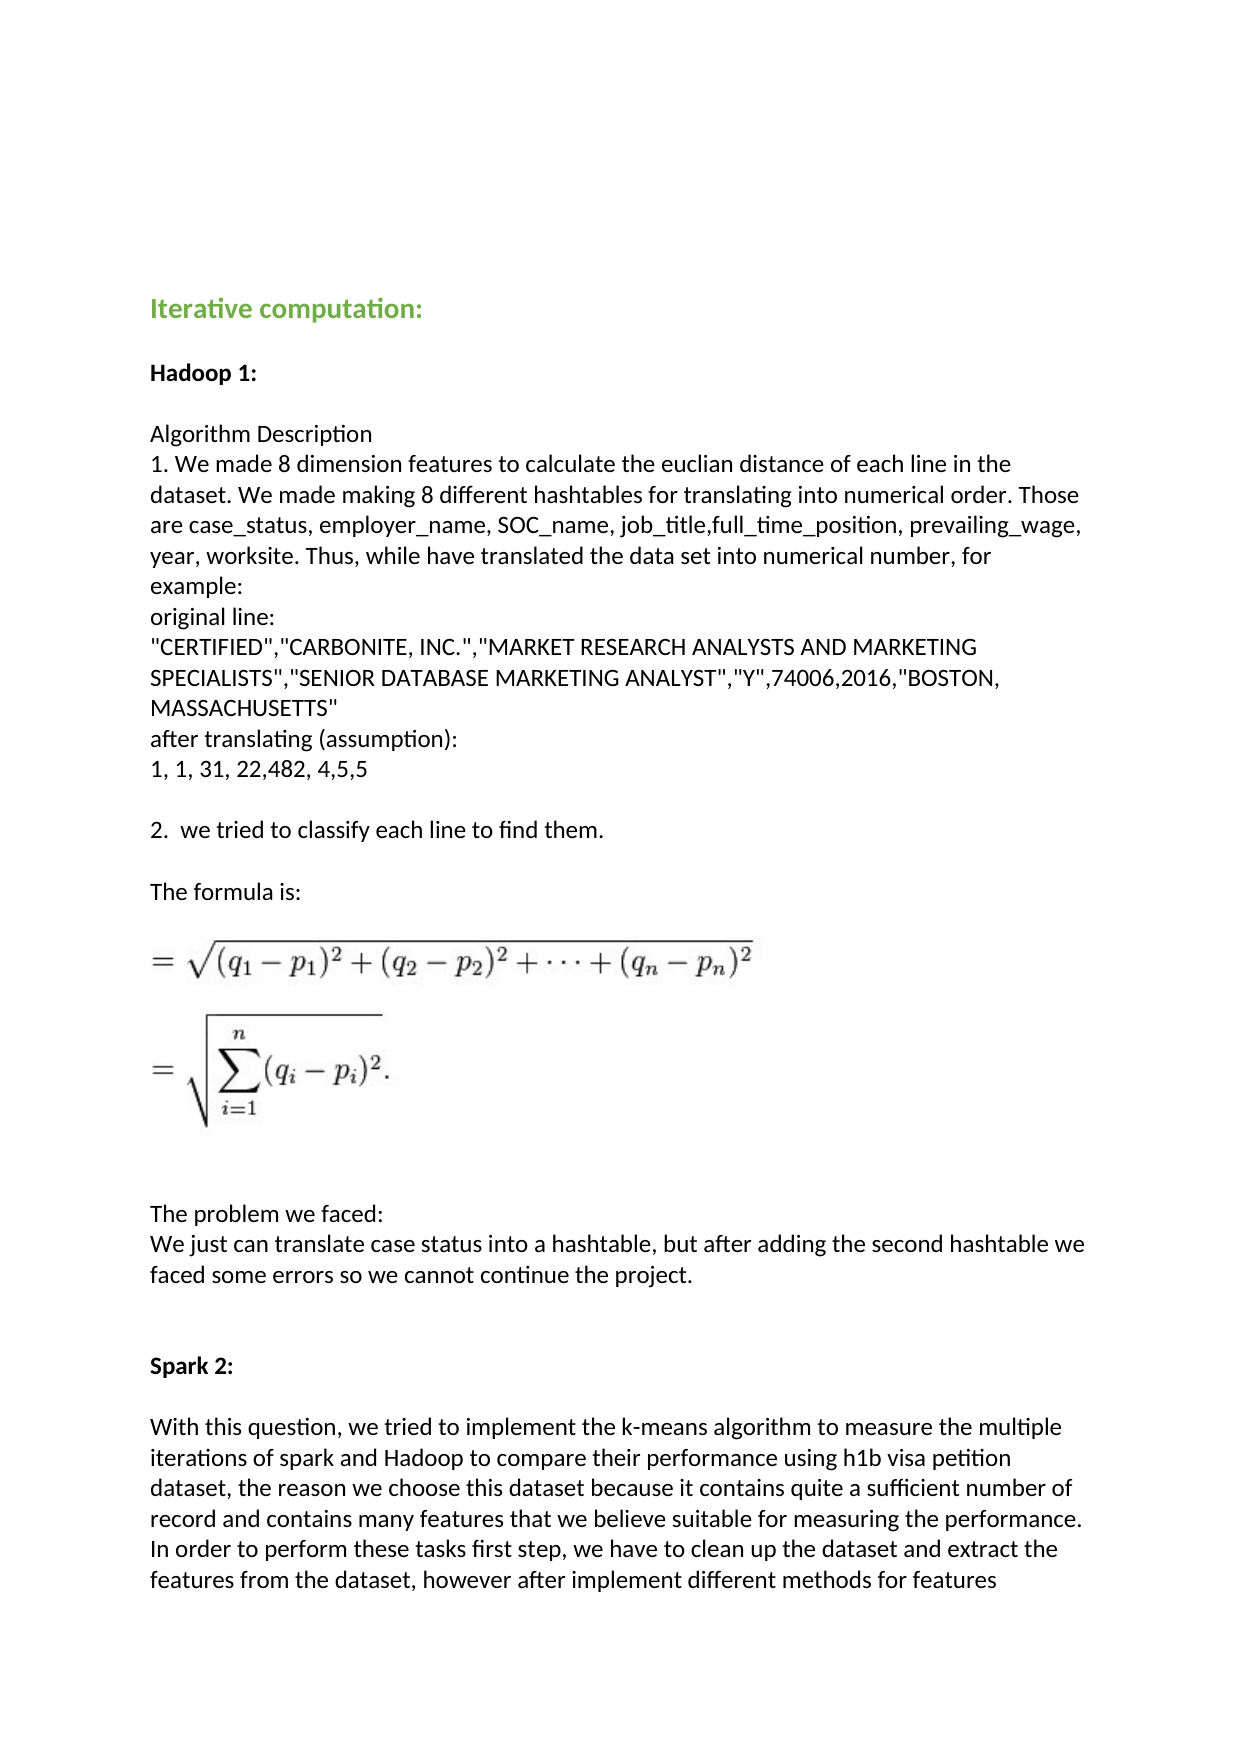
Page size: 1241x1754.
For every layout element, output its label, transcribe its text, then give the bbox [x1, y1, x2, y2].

text "CERTIFIED","CARBONITE, INC.","MARKET RESEARCH ANALYSTS AND MARKETING SPECIALISTS","SENIOR DATABASE MARKETING ANALYST","Y",74006,2016,"BOSTON, MASSACHUSETTS" [150, 631, 1090, 723]
text The formula is: [150, 876, 1090, 906]
text The problem we faced: [150, 1198, 1090, 1228]
text Spark 2: [150, 1350, 1090, 1381]
text after translating (assumption): [150, 723, 1090, 753]
text Hadoop 1: [150, 357, 1090, 387]
text original line: [150, 601, 1090, 631]
picture [150, 936, 786, 1137]
text Algorithm Description [150, 418, 1090, 448]
text We just can translate case status into a hashtable, but after adding the second hashtable we faced some errors so we cannot continue the project. [150, 1228, 1090, 1289]
text 1. We made 8 dimension features to calculate the euclian distance of each line in the dataset. We made making 8 different hashtables for translating into numerical order. Those are case_status, employer_name, SOC_name, job_title,full_time_position, prevailing_wage, year, worksite. Thus, while have translated the data set into numerical number, for example: [150, 448, 1090, 601]
text 1, 1, 31, 22,482, 4,5,5 [150, 753, 1090, 784]
text Iterative computation: [150, 291, 1090, 326]
text 2. we tried to classify each line to find them. [150, 814, 1090, 845]
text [150, 1411, 1090, 1594]
